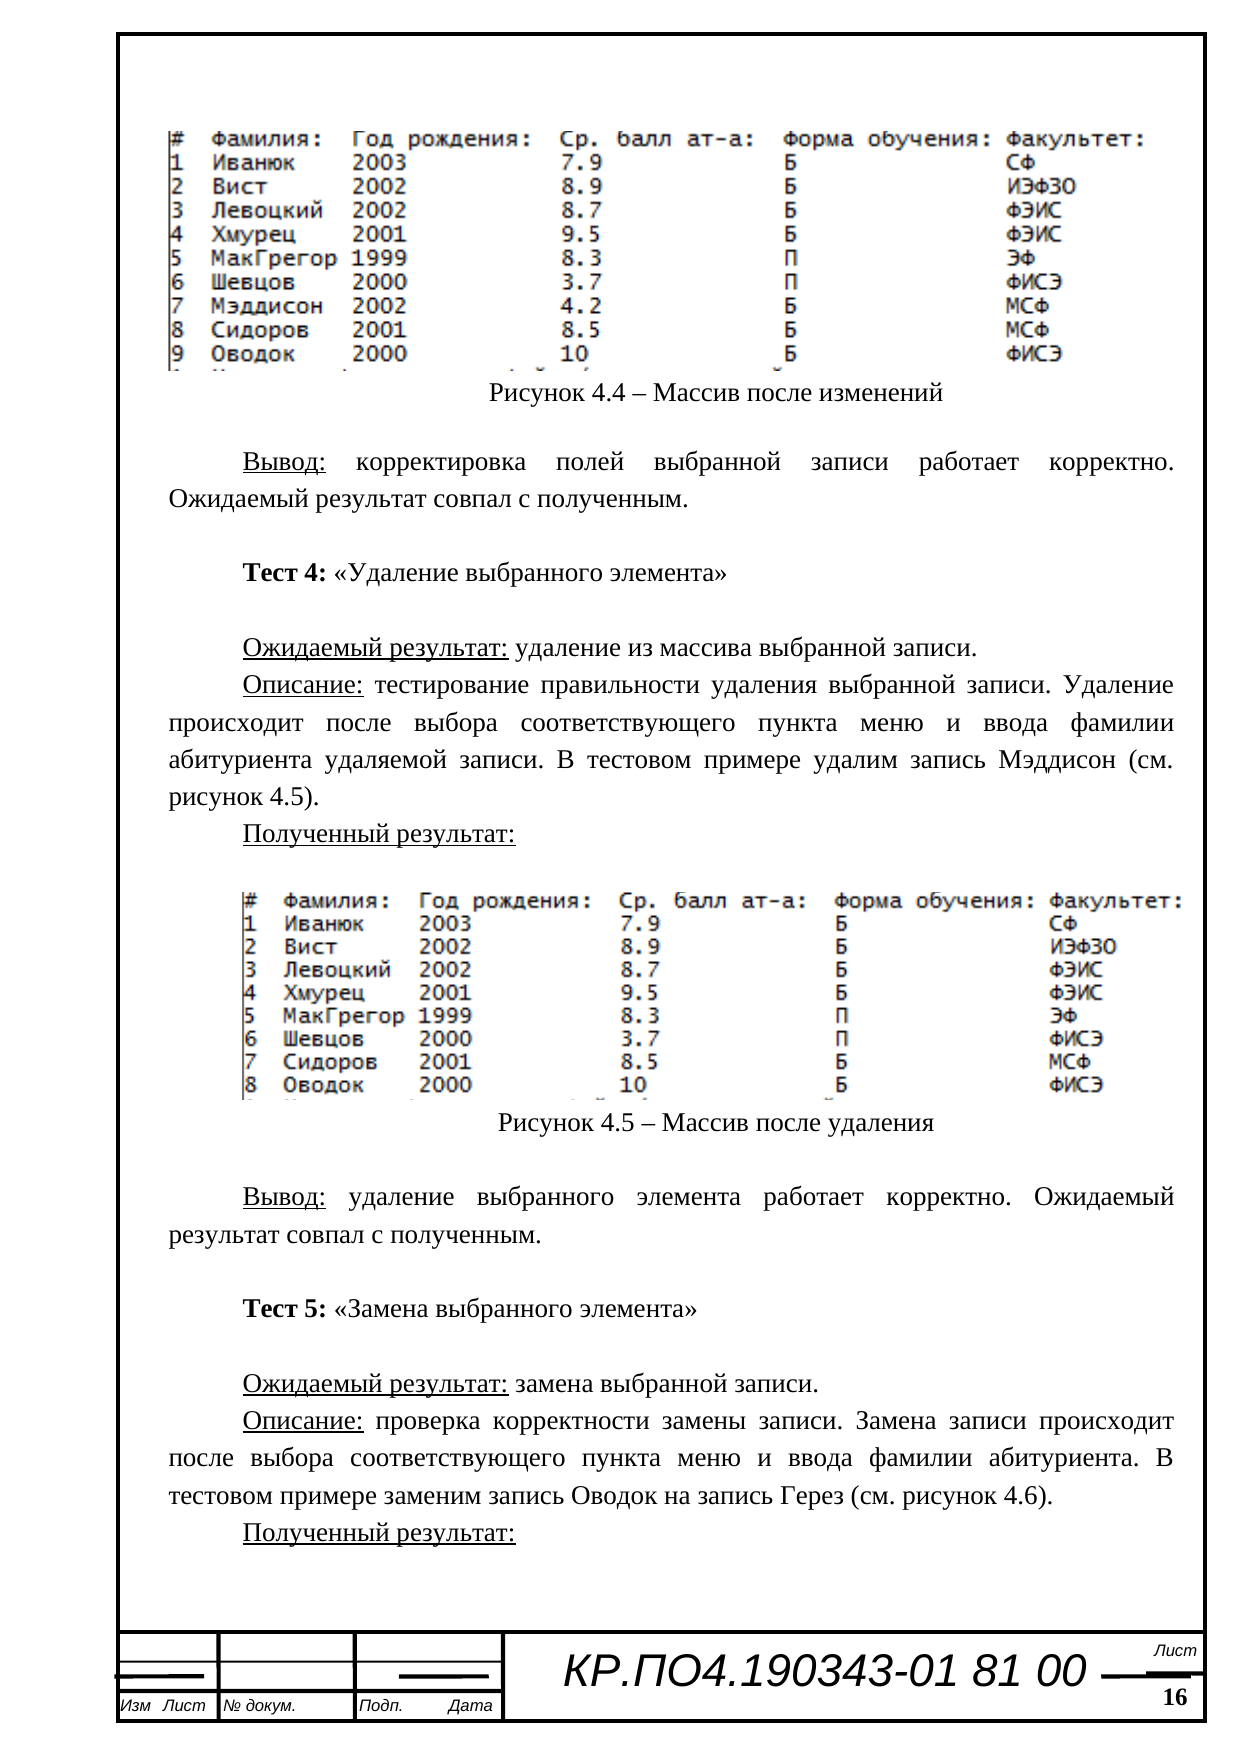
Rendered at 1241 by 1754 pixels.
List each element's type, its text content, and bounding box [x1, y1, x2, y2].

picture [242, 892, 1192, 1100]
text Рисунок 4.5 – Массив после удаления [183, 1106, 1175, 1137]
text Описание: тестирование правильности удаления выбранной записи. Удаление происходит после выбора соответствующего пункта меню и ввода фамилии абитуриента удаляемой записи. В тестовом примере удалим запись Мэддисон (см. рисунок 4.5). [168, 668, 1175, 811]
text Полученный результат: [168, 1516, 1175, 1547]
picture [168, 131, 1161, 371]
text Вывод: удаление выбранного элемента работает корректно. Ожидаемый результат совпал с полученным. [168, 1181, 1175, 1249]
text Вывод: корректировка полей выбранной записи работает корректно. Ожидаемый результат совпал с полученным. [168, 445, 1175, 513]
text Рисунок 4.4 – Массив после изменений [183, 376, 1175, 407]
text Ожидаемый результат: замена выбранной записи. [168, 1367, 1175, 1398]
text Полученный результат: [168, 818, 1175, 849]
text Тест 5: «Замена выбранного элемента» [168, 1292, 1175, 1323]
text Тест 4: «Удаление выбранного элемента» [168, 557, 1175, 588]
text Описание: проверка корректности замены записи. Замена записи происходит после выбора соответствующего пункта меню и ввода фамилии абитуриента. В тестовом примере заменим запись Оводок на запись Герез (см. рисунок 4.6). [168, 1404, 1175, 1510]
text Ожидаемый результат: удаление из массива выбранной записи. [168, 631, 1175, 662]
